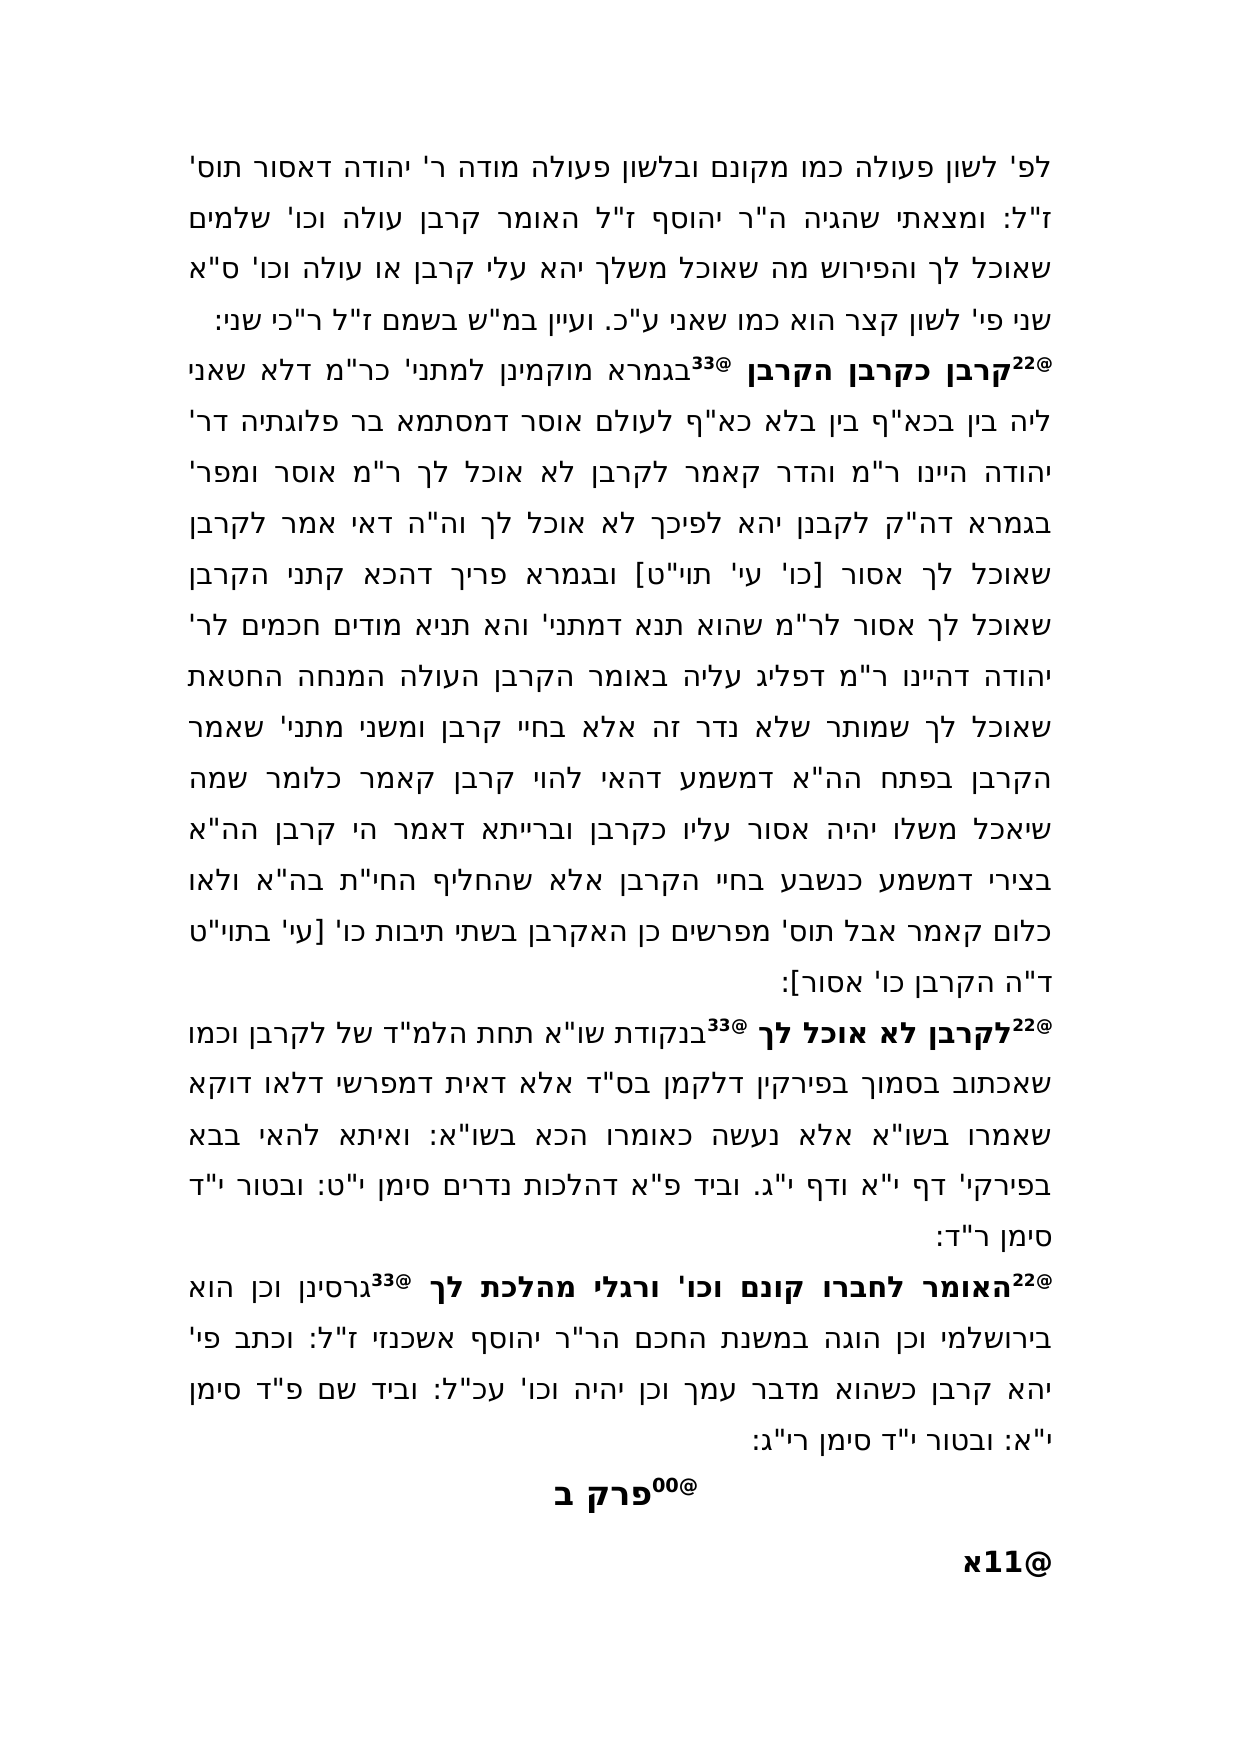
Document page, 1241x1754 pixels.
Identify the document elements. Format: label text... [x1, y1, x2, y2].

text @22קרבן כקרבן הקרבן @33בגמרא מוקמינן למתני' כר"מ דלא שאני ליה בין בכא"ף בין בלא כא"ף לעולם אוסר דמסתמא בר פלוגתיה דר' יהודה היינו ר"מ והדר קאמר לקרבן לא אוכל לך ר"מ אוסר ומפר' בגמרא דה"ק לקבנן יהא לפיכך לא אוכל לך וה"ה דאי אמר לקרבן שאוכל לך אסור [כו' עי' תוי"ט] ובגמרא פריך דהכא קתני הקרבן שאוכל לך אסור לר"מ שהוא תנא דמתני' והא תניא מודים חכמים לר' יהודה דהיינו ר"מ דפליג עליה באומר הקרבן העולה המנחה החטאת שאוכל לך שמותר שלא נדר זה אלא בחיי קרבן ומשני מתני' שאמר הקרבן בפתח הה"א דמשמע דהאי להוי קרבן קאמר כלומר שמה שיאכל משלו יהיה אסור עליו כקרבן וברייתא דאמר הי קרבן הה"א בצירי דמשמע כנשבע בחיי הקרבן אלא שהחליף החי"ת בה"א ולאו כלום קאמר אבל תוס' מפרשים כן האקרבן בשתי תיבות כו' [עי' בתוי"ט ד"ה הקרבן כו' אסור]: [187, 354, 1053, 999]
text @11א [187, 1545, 1053, 1579]
text @22לקרבן לא אוכל לך @33בנקודת שו"א תחת הלמ"ד של לקרבן וכמו שאכתוב בסמוך בפירקין דלקמן בס"ד אלא דאית דמפרשי דלאו דוקא שאמרו בשו"א אלא נעשה כאומרו הכא בשו"א: ואיתא להאי בבא בפירקי' דף י"א ודף י"ג. וביד פ"א דהלכות נדרים סימן י"ט: ובטור י"ד סימן ר"ד: [187, 1016, 1053, 1254]
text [187, 150, 1053, 337]
text @22האומר לחברו קונם וכו' ורגלי מהלכת לך @33גרסינן וכן הוא בירושלמי וכן הוגה במשנת החכם הר"ר יהוסף אשכנזי ז"ל: וכתב פי' יהא קרבן כשהוא מדבר עמך וכן יהיה וכו' עכ"ל: וביד שם פ"ד סימן י"א: ובטור י"ד סימן רי"ג: [187, 1271, 1053, 1457]
text @00פרק ב [187, 1474, 1053, 1513]
